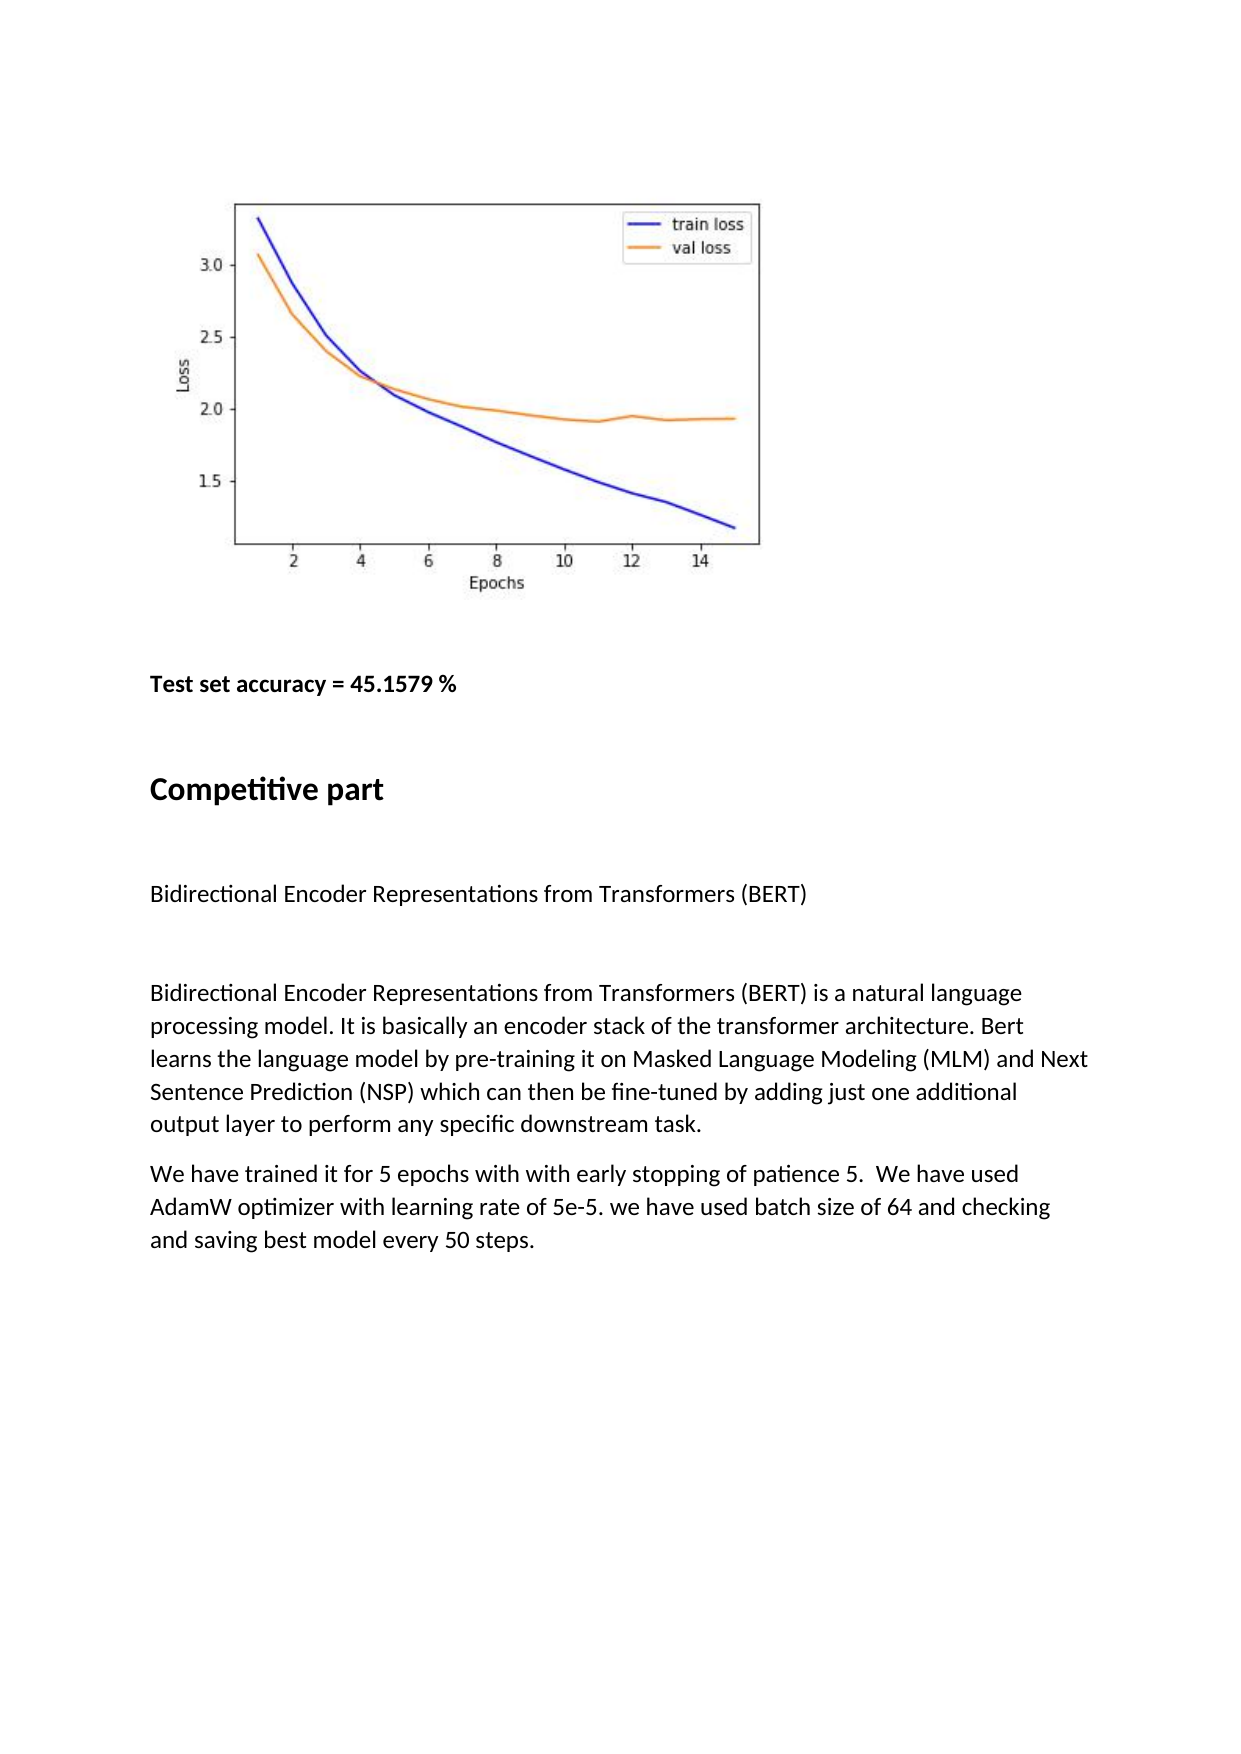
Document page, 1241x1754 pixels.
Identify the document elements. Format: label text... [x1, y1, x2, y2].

text Competitive part [150, 768, 1090, 808]
text Bidirectional Encoder Representations from Transformers (BERT) is a natural language processing model. It is basically an encoder stack of the transformer architecture. Bert learns the language model by pre-training it on Masked Language Modeling (MLM) and Next Sentence Prediction (NSP) which can then be fine-tuned by adding just one additional output layer to perform any specific downstream task. [150, 977, 1090, 1139]
text Test set accuracy = 45.1579 % [150, 668, 1090, 699]
picture [150, 150, 826, 600]
text We have trained it for 5 epochs with with early stopping of patience 5. We have used AdamW optimizer with learning rate of 5e-5. we have used batch size of 64 and checking and saving best model every 50 steps. [150, 1158, 1090, 1254]
text Bidirectional Encoder Representations from Transformers (BERT) [150, 878, 1090, 908]
